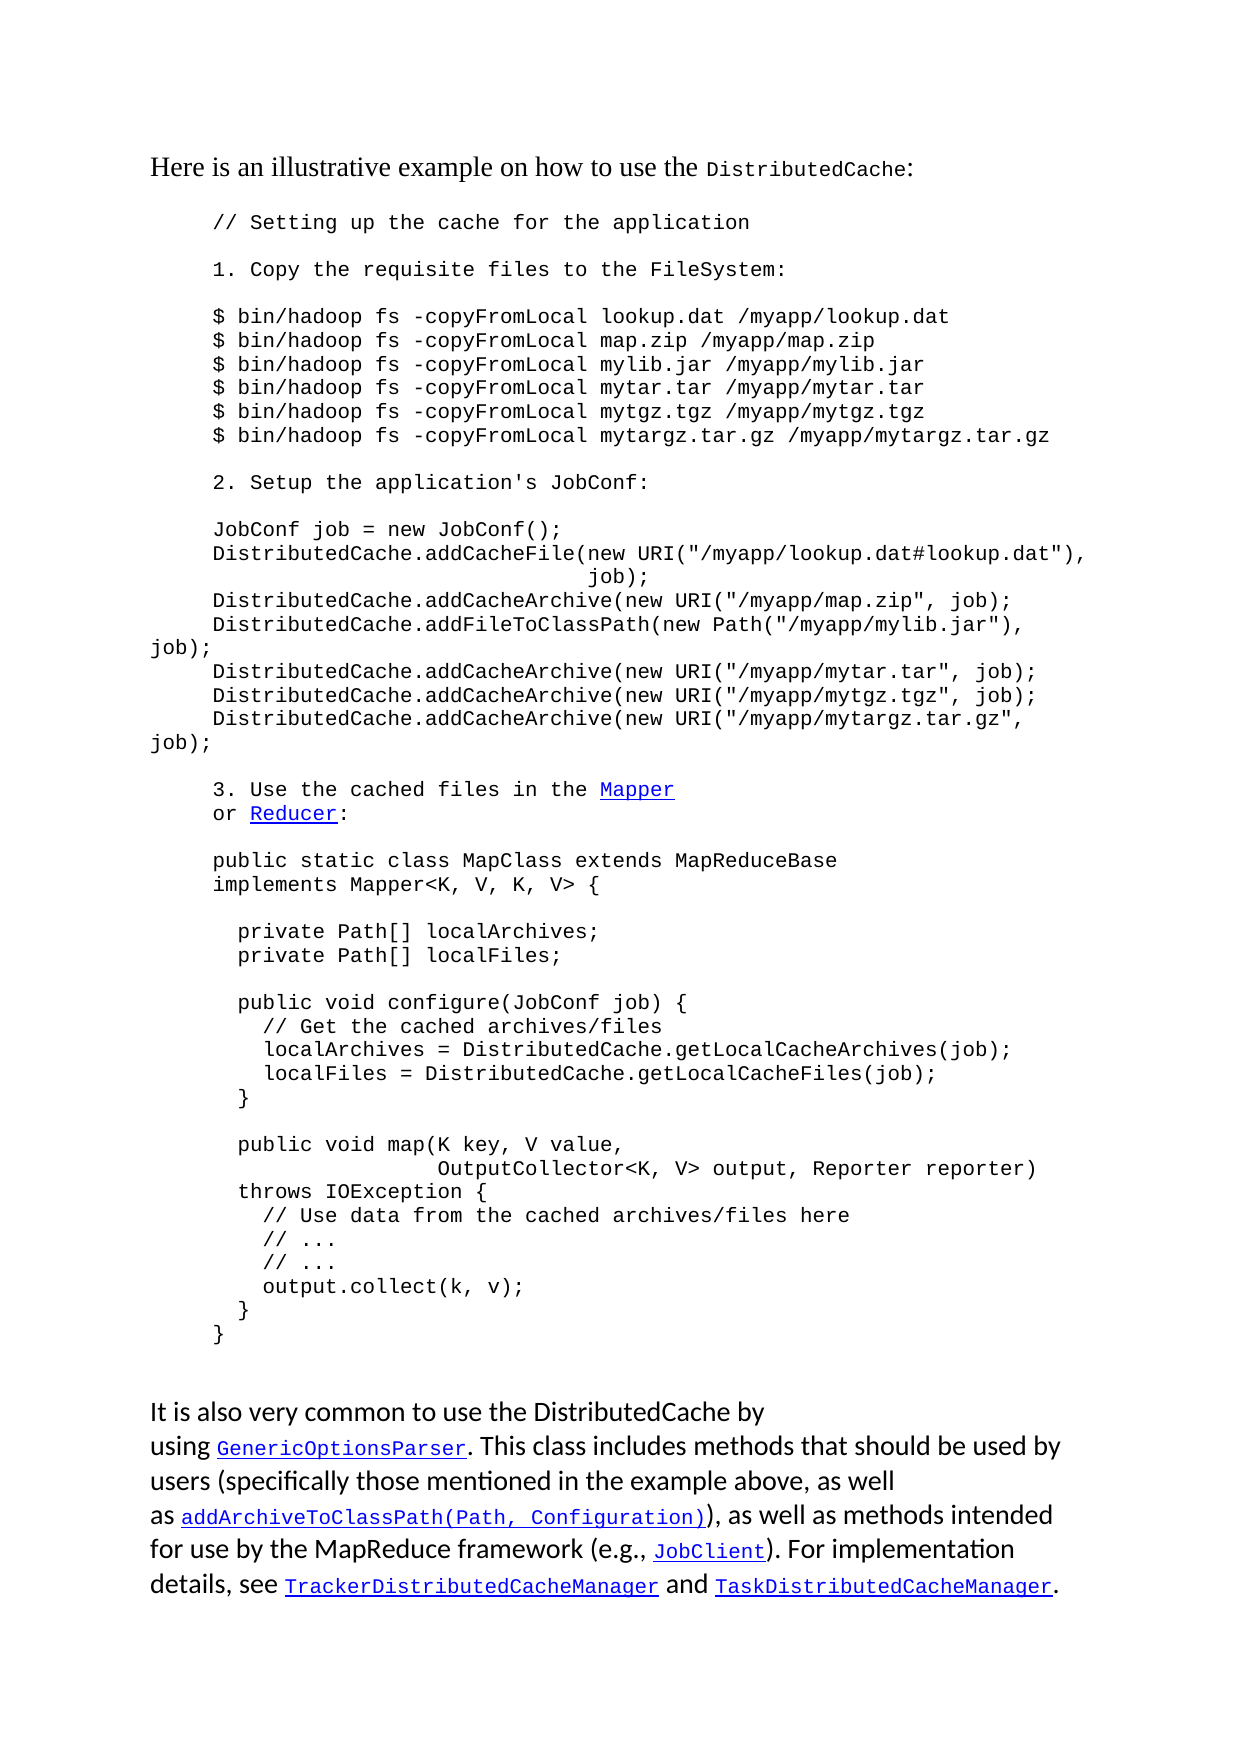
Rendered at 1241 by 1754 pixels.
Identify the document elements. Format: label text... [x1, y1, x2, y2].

text It is also very common to use the DistributedCache by using GenericOptionsParser. This class includes methods that should be used by users (specifically those mentioned in the example above, as well as addArchiveToClassPath(Path, Configuration)), as well as methods intended for use by the MapReduce framework (e.g., JobClient). For implementation details, see TrackerDistributedCacheManager and TaskDistributedCacheManager. [150, 1394, 1090, 1600]
text 1. Copy the requisite files to the FileSystem: [150, 259, 1090, 283]
text public void configure(JobConf job) { [150, 992, 1090, 1016]
text OutputCollector<K, V> output, Reporter reporter) [150, 1158, 1090, 1181]
text private Path[] localFiles; [150, 945, 1090, 968]
text localFiles = DistributedCache.getLocalCacheFiles(job); [150, 1063, 1090, 1087]
text } [150, 1323, 1090, 1347]
text DistributedCache.addCacheArchive(new URI("/myapp/mytar.tar", job); [150, 661, 1090, 685]
text } [150, 1299, 1090, 1323]
text DistributedCache.addCacheFile(new URI("/myapp/lookup.dat#lookup.dat"), [150, 543, 1090, 566]
text 3. Use the cached files in the Mapper [150, 779, 1090, 803]
text DistributedCache.addCacheArchive(new URI("/myapp/mytgz.tgz", job); [150, 685, 1090, 708]
text public static class MapClass extends MapReduceBase [150, 850, 1090, 874]
text $ bin/hadoop fs -copyFromLocal mylib.jar /myapp/mylib.jar [150, 354, 1090, 377]
text DistributedCache.addCacheArchive(new URI("/myapp/map.zip", job); [150, 590, 1090, 614]
text public void map(K key, V value, [150, 1134, 1090, 1158]
text DistributedCache.addCacheArchive(new URI("/myapp/mytargz.tar.gz", job); [150, 708, 1090, 756]
text 2. Setup the application's JobConf: [150, 472, 1090, 496]
text DistributedCache.addFileToClassPath(new Path("/myapp/mylib.jar"), job); [150, 614, 1090, 661]
text } [150, 1087, 1090, 1110]
text $ bin/hadoop fs -copyFromLocal map.zip /myapp/map.zip [150, 330, 1090, 354]
text Here is an illustrative example on how to use the DistributedCache: [150, 150, 1090, 183]
text $ bin/hadoop fs -copyFromLocal mytar.tar /myapp/mytar.tar [150, 377, 1090, 401]
text localArchives = DistributedCache.getLocalCacheArchives(job); [150, 1039, 1090, 1063]
text // Setting up the cache for the application [150, 212, 1090, 235]
text // Get the cached archives/files [150, 1016, 1090, 1039]
text // Use data from the cached archives/files here [150, 1205, 1090, 1228]
text JobConf job = new JobConf(); [150, 519, 1090, 543]
text // ... [150, 1228, 1090, 1252]
text $ bin/hadoop fs -copyFromLocal lookup.dat /myapp/lookup.dat [150, 306, 1090, 330]
text $ bin/hadoop fs -copyFromLocal mytargz.tar.gz /myapp/mytargz.tar.gz [150, 424, 1090, 448]
text output.collect(k, v); [150, 1276, 1090, 1299]
text throws IOException { [150, 1181, 1090, 1205]
text // ... [150, 1252, 1090, 1276]
text private Path[] localArchives; [150, 921, 1090, 945]
text $ bin/hadoop fs -copyFromLocal mytgz.tgz /myapp/mytgz.tgz [150, 401, 1090, 424]
text implements Mapper<K, V, K, V> { [150, 874, 1090, 897]
text job); [150, 566, 1090, 590]
text or Reducer: [150, 803, 1090, 827]
